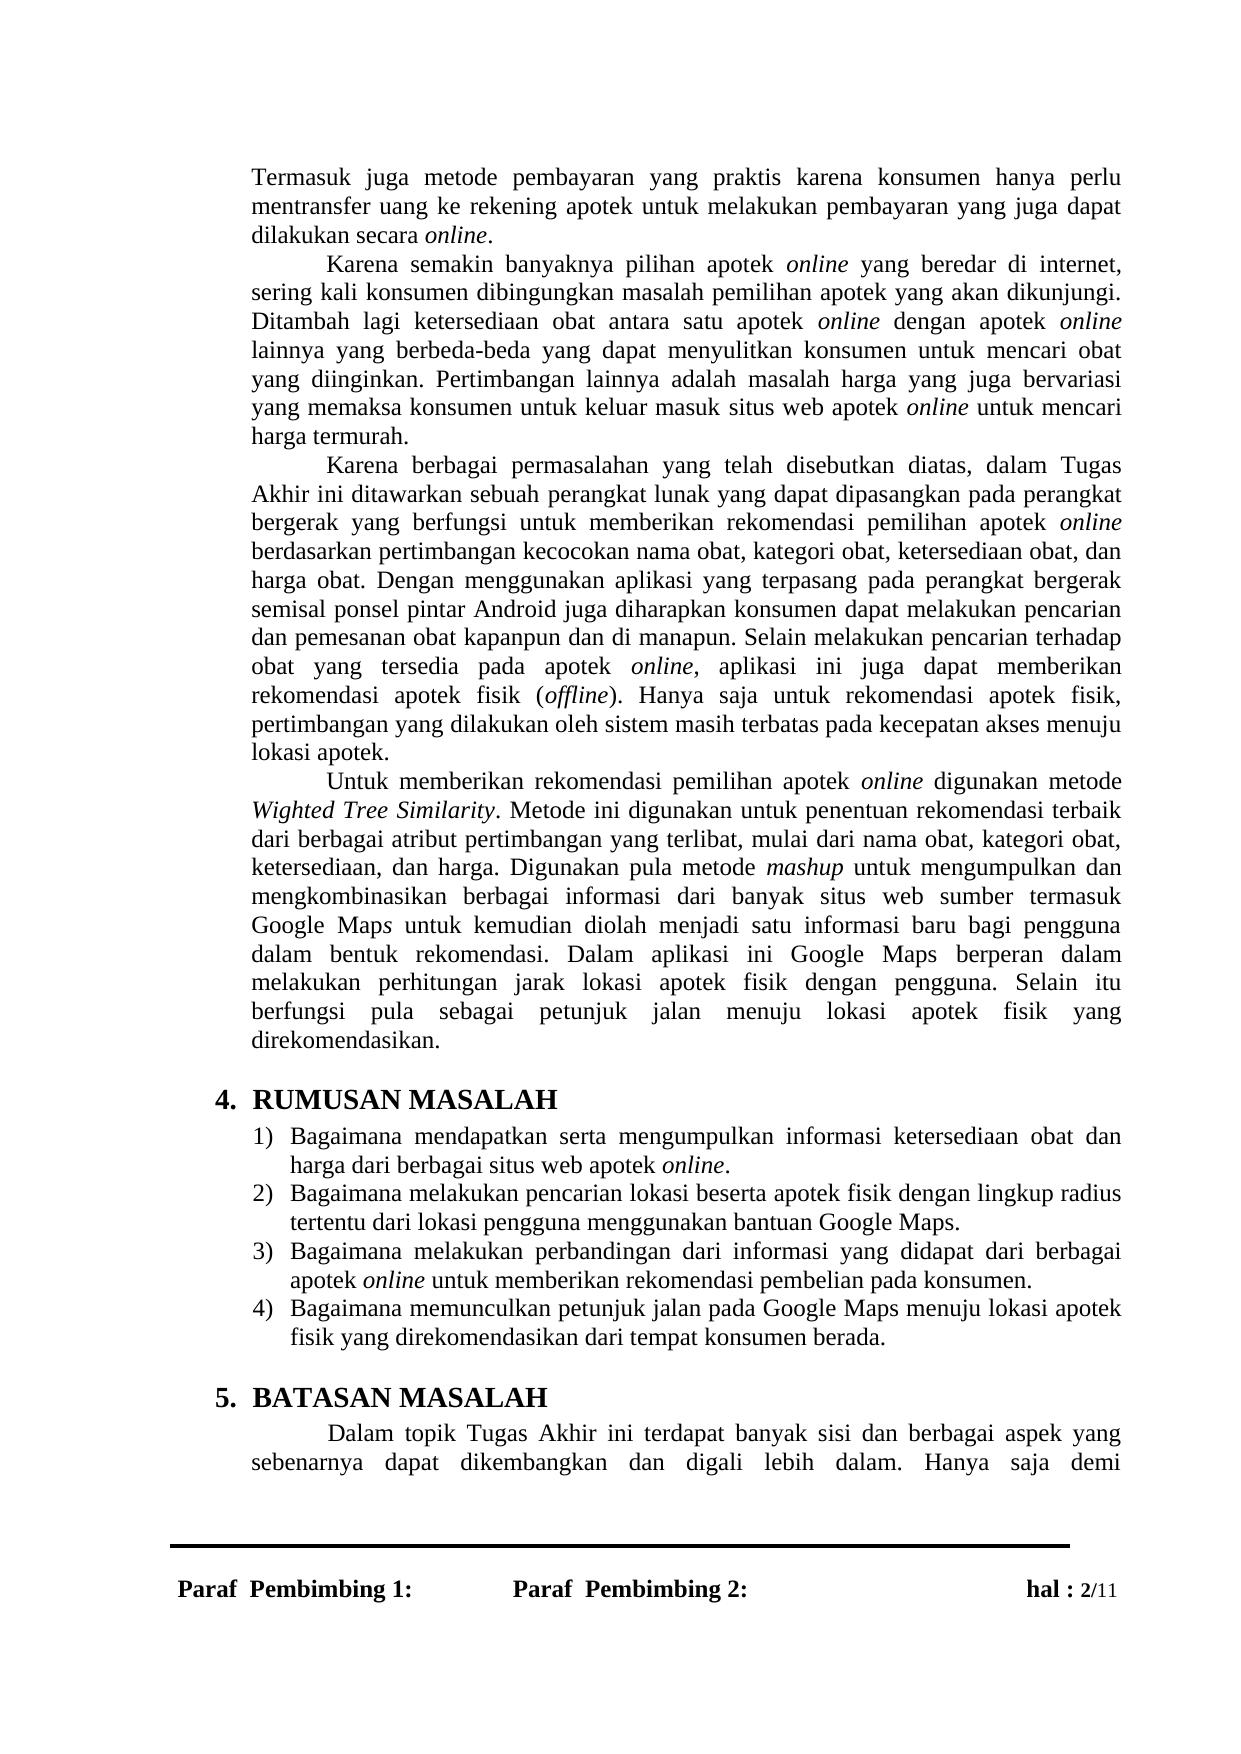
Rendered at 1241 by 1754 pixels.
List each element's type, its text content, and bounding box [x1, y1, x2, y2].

list Bagaimana melakukan perbandingan dari informasi yang didapat dari berbagai apotek online untuk memberikan rekomendasi pembelian pada konsumen. [252, 1236, 1122, 1293]
text Karena berbagai permasalahan yang telah disebutkan diatas, dalam Tugas Akhir ini ditawarkan sebuah perangkat lunak yang dapat dipasangkan pada perangkat bergerak yang berfungsi untuk memberikan rekomendasi pemilihan apotek online berdasarkan pertimbangan kecocokan nama obat, kategori obat, ketersediaan obat, dan harga obat. Dengan menggunakan aplikasi yang terpasang pada perangkat bergerak semisal ponsel pintar Android juga diharapkan konsumen dapat melakukan pencarian dan pemesanan obat kapanpun dan di manapun. Selain melakukan pencarian terhadap obat yang tersedia pada apotek online, aplikasi ini juga dapat memberikan rekomendasi apotek fisik (offline). Hanya saja untuk rekomendasi apotek fisik, pertimbangan yang dilakukan oleh sistem masih terbatas pada kecepatan akses menuju lokasi apotek. [251, 450, 1122, 766]
list Bagaimana memunculkan petunjuk jalan pada Google Maps menuju lokasi apotek fisik yang direkomendasikan dari tempat konsumen berada. [252, 1293, 1122, 1351]
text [251, 162, 1122, 249]
list Bagaimana melakukan pencarian lokasi beserta apotek fisik dengan lingkup radius tertentu dari lokasi pengguna menggunakan bantuan Google Maps. [252, 1178, 1122, 1236]
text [251, 1418, 1122, 1476]
text Untuk memberikan rekomendasi pemilihan apotek online digunakan metode Wighted Tree Similarity. Metode ini digunakan untuk penentuan rekomendasi terbaik dari berbagai atribut pertimbangan yang terlibat, mulai dari nama obat, kategori obat, ketersediaan, dan harga. Digunakan pula metode mashup untuk mengumpulkan dan mengkombinasikan berbagai informasi dari banyak situs web sumber termasuk Google Maps untuk kemudian diolah menjadi satu informasi baru bagi pengguna dalam bentuk rekomendasi. Dalam aplikasi ini Google Maps berperan dalam melakukan perhitungan jarak lokasi apotek fisik dengan pengguna. Selain itu berfungsi pula sebagai petunjuk jalan menuju lokasi apotek fisik yang direkomendasikan. [251, 766, 1122, 1054]
text Karena semakin banyaknya pilihan apotek online yang beredar di internet, sering kali konsumen dibingungkan masalah pemilihan apotek yang akan dikunjungi. Ditambah lagi ketersediaan obat antara satu apotek online dengan apotek online lainnya yang berbeda-beda yang dapat menyulitkan konsumen untuk mencari obat yang diinginkan. Pertimbangan lainnya adalah masalah harga yang juga bervariasi yang memaksa konsumen untuk keluar masuk situs web apotek online untuk mencari harga termurah. [251, 249, 1122, 450]
list Bagaimana mendapatkan serta mengumpulkan informasi ketersediaan obat dan harga dari berbagai situs web apotek online. [252, 1121, 1122, 1178]
subtitle RUMUSAN MASALAH [215, 1082, 1122, 1116]
subtitle BATASAN MASALAH [215, 1380, 1122, 1413]
